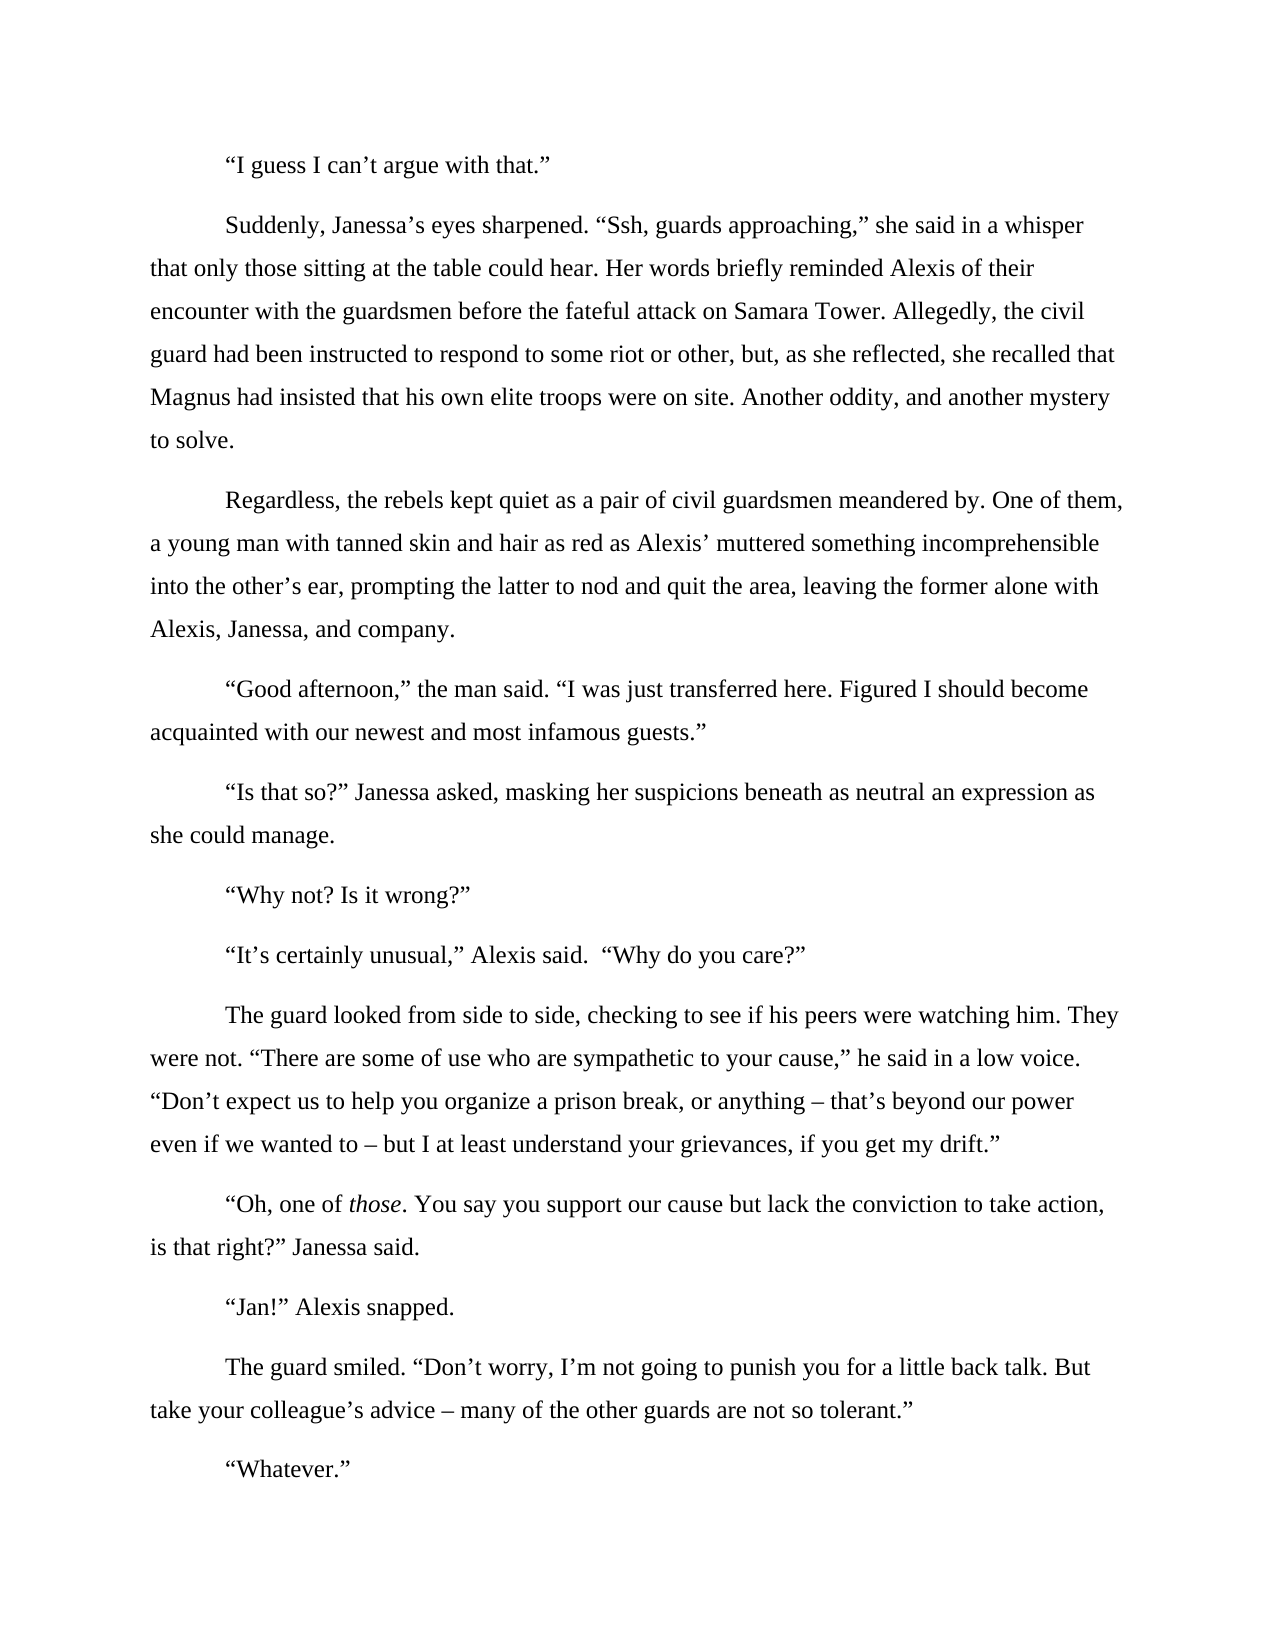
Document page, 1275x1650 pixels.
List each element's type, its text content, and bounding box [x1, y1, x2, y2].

text The guard smiled. “Don’t worry, I’m not going to punish you for a little back talk. But take your colleague’s advice – many of the other guards are not so tolerant.” [150, 1352, 1125, 1423]
text “Is that so?” Janessa asked, masking her suspicions beneath as neutral an expression as she could manage. [150, 777, 1125, 849]
text “Whatever.” [150, 1454, 1125, 1483]
text Suddenly, Janessa’s eyes sharpened. “Ssh, guards approaching,” she said in a whisper that only those sitting at the table could hear. Her words briefly reminded Alexis of their encounter with the guardsmen before the fateful attack on Samara Tower. Allegedly, the civil guard had been instructed to respond to some riot or other, but, as she reflected, she recalled that Magnus had insisted that his own elite troops were on site. Another oddity, and another mystery to solve. [150, 210, 1125, 454]
text “Good afternoon,” the man said. “I was just transferred here. Figured I should become acquainted with our newest and most infamous guests.” [150, 674, 1125, 746]
text Regardless, the rebels kept quiet as a pair of civil guardsmen meandered by. One of them, a young man with tanned skin and hair as red as Alexis’ muttered something incomprehensible into the other’s ear, prompting the latter to nod and quit the area, leaving the former alone with Alexis, Janessa, and company. [150, 485, 1125, 643]
text “Jan!” Alexis snapped. [150, 1292, 1125, 1321]
text The guard looked from side to side, checking to see if his peers were watching him. They were not. “There are some of use who are sympathetic to your cause,” he said in a low voice. “Don’t expect us to help you organize a prison break, or anything – that’s beyond our power even if we wanted to – but I at least understand your grievances, if you get my drift.” [150, 1000, 1125, 1158]
text “Why not? Is it wrong?” [150, 880, 1125, 909]
text “It’s certainly unusual,” Alexis said. “Why do you care?” [150, 940, 1125, 969]
text “Oh, one of those. You say you support our cause but lack the conviction to take action, is that right?” Janessa said. [150, 1189, 1125, 1261]
text “I guess I can’t argue with that.” [150, 150, 1125, 179]
